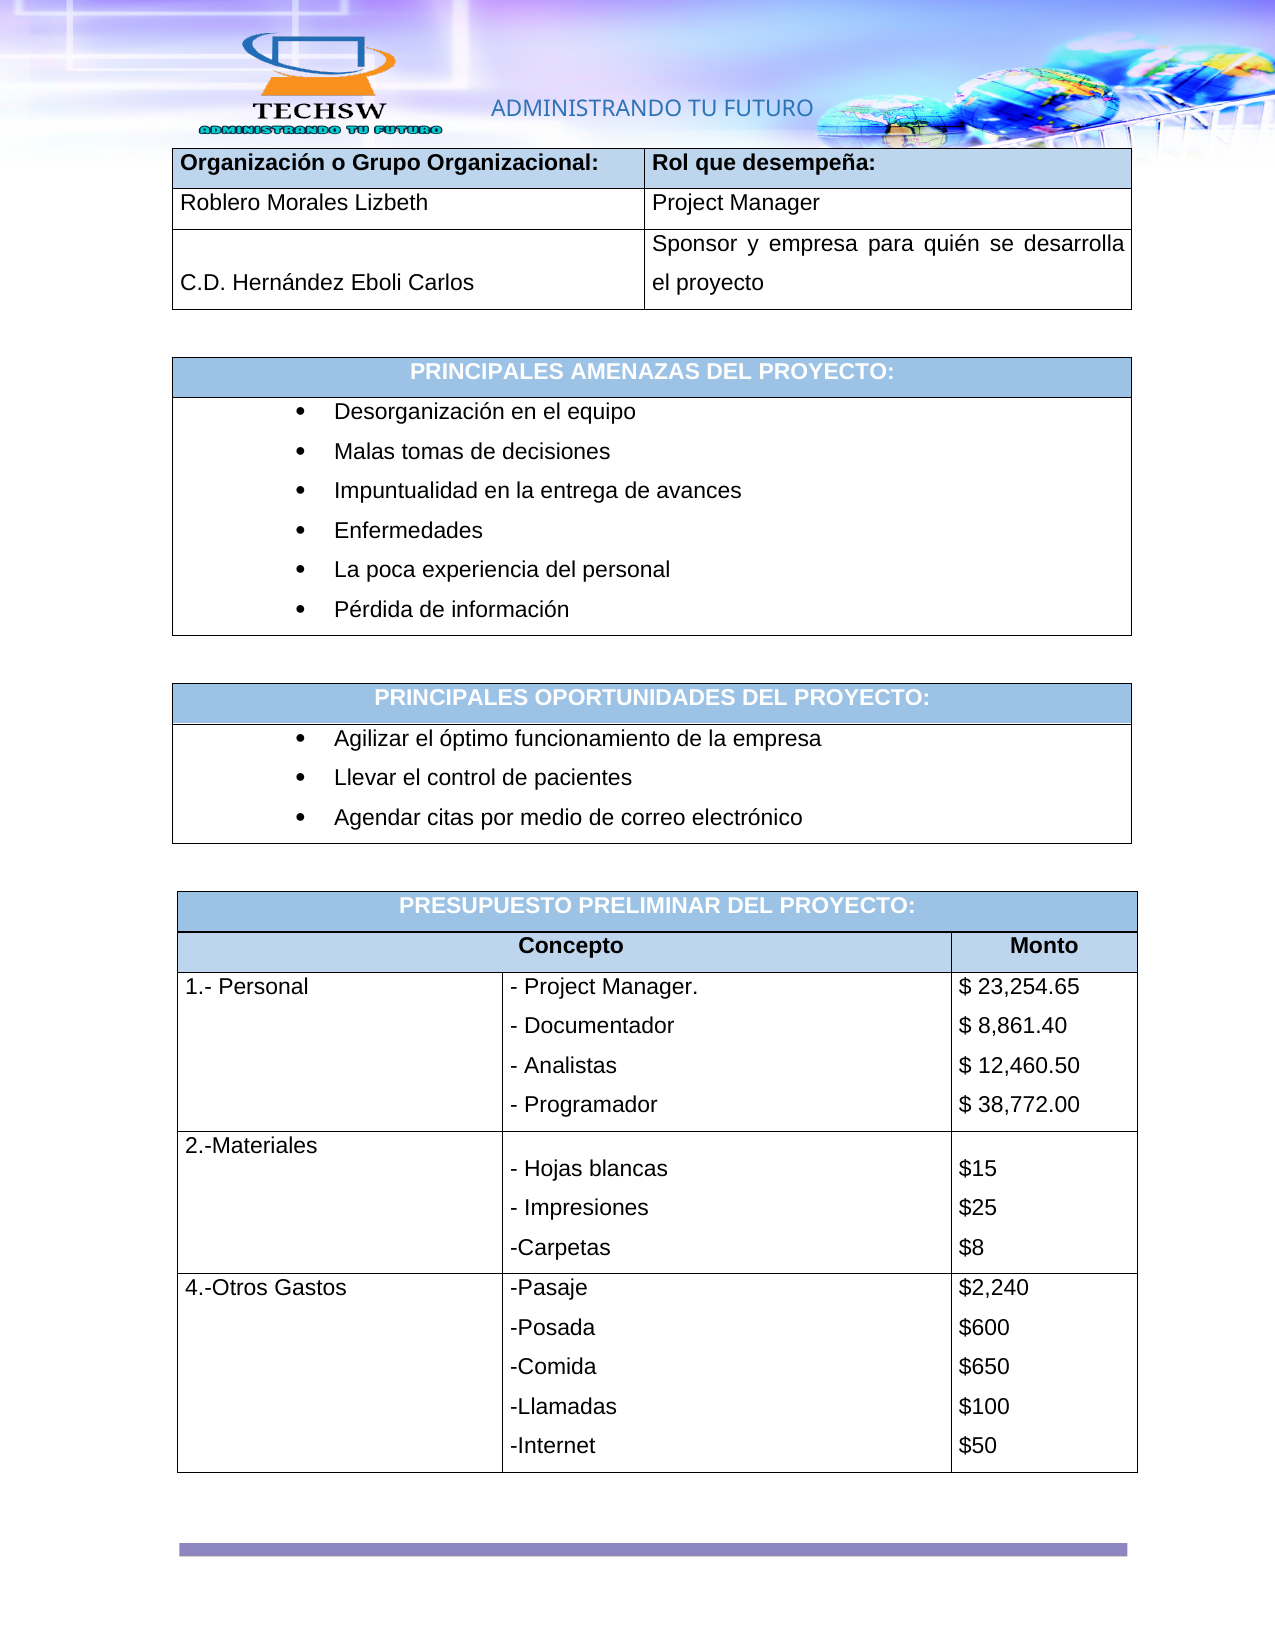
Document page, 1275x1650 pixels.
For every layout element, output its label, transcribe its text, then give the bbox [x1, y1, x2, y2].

table_cell Agilizar el óptimo funcionamiento de la empresa Llevar el control de pacientes Agendar citas por medio de correo electrónico [173, 725, 1131, 843]
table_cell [503, 1274, 951, 1472]
table_cell Desorganización en el equipo Malas tomas de decisiones Impuntualidad en la entrega de avances Enfermedades La poca experiencia del personal Pérdida de información [173, 398, 1131, 635]
table_header PRINCIPALES OPORTUNIDADES DEL PROYECTO: [173, 684, 1131, 723]
table_cell $15 $25 $8 [952, 1132, 1137, 1273]
table_cell Concepto [178, 933, 951, 972]
table_cell 4.-Otros Gastos [178, 1274, 502, 1472]
picture [0, 0, 1275, 168]
table_cell Project Manager [645, 189, 1131, 229]
table_cell Sponsor y empresa para quién se desarrolla el proyecto [645, 230, 1131, 309]
table_cell $ 23,254.65 $ 8,861.40 $ 12,460.50 $ 38,772.00 [952, 973, 1137, 1131]
table_cell Roblero Morales Lizbeth [173, 189, 644, 229]
table_header PRINCIPALES AMENAZAS DEL PROYECTO: [173, 358, 1131, 397]
table_cell Monto [952, 933, 1137, 972]
table_cell - Project Manager. - Documentador - Analistas - Programador [503, 973, 951, 1131]
table_header PRESUPUESTO PRELIMINAR DEL PROYECTO: [178, 892, 1137, 931]
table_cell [952, 1274, 1137, 1472]
table_cell Rol que desempeña: [645, 149, 1131, 188]
table_cell - Hojas blancas - Impresiones -Carpetas [503, 1132, 951, 1273]
table_cell 1.- Personal [178, 973, 502, 1131]
table_cell 2.-Materiales [178, 1132, 502, 1273]
picture [179, 1543, 1128, 1558]
table_cell Organización o Grupo Organizacional: [173, 149, 644, 188]
table_cell C.D. Hernández Eboli Carlos [173, 230, 644, 309]
